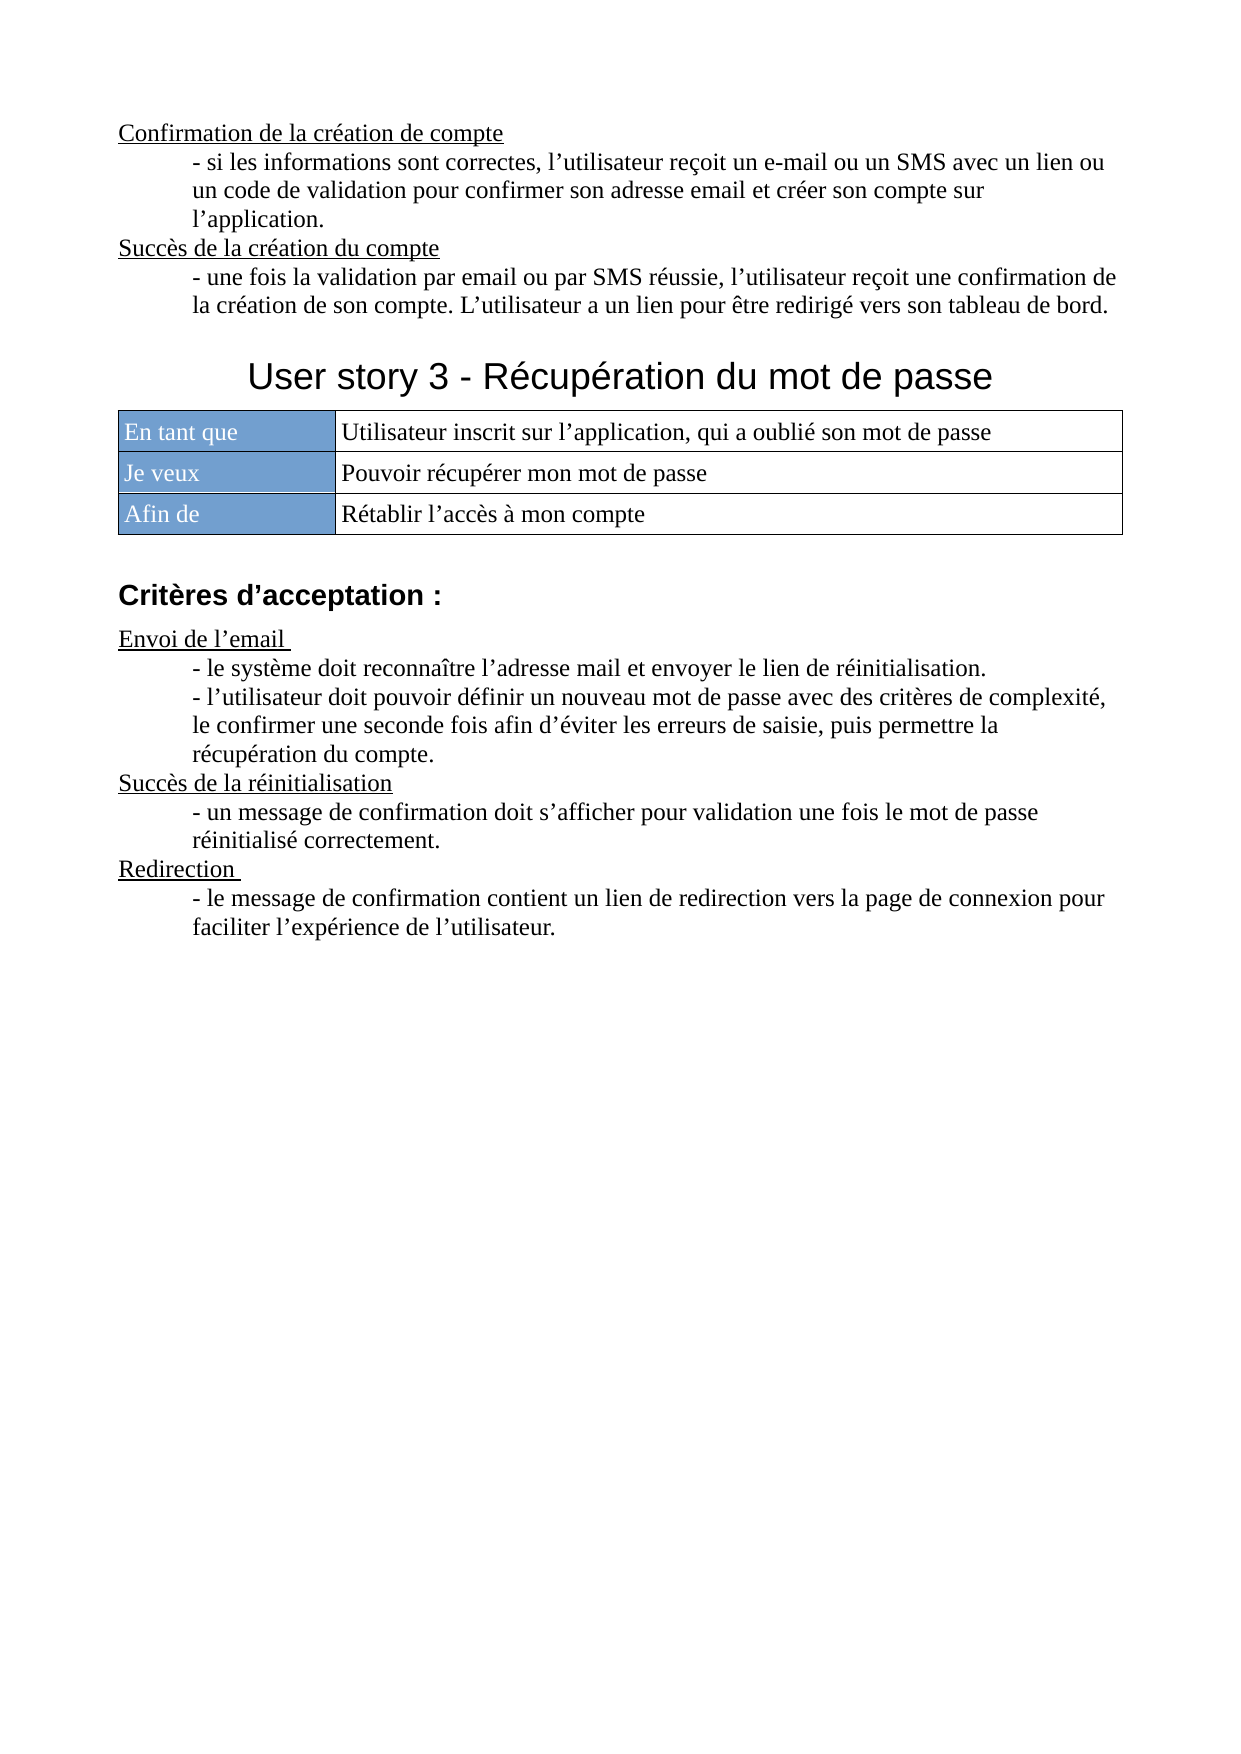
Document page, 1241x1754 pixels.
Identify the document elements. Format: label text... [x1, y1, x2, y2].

text - le système doit reconnaître l’adresse mail et envoyer le lien de réinitialisation. [118, 653, 1122, 682]
text Confirmation de la création de compte [118, 118, 1122, 147]
text Redirection [118, 854, 1122, 883]
text - si les informations sont correctes, l’utilisateur reçoit un e-mail ou un SMS avec un lien ou un code de validation pour confirmer son adresse email et créer son compte sur l’application. [118, 147, 1122, 233]
text - l’utilisateur doit pouvoir définir un nouveau mot de passe avec des critères de complexité, le confirmer une seconde fois afin d’éviter les erreurs de saisie, puis permettre la récupération du compte. [118, 682, 1122, 768]
text Envoi de l’email [118, 624, 1122, 653]
table_cell Rétablir l’accès à mon compte [336, 494, 1122, 534]
table_cell Je veux [119, 452, 335, 492]
text Succès de la création du compte [118, 233, 1122, 262]
table_cell Afin de [119, 494, 335, 534]
table_header Utilisateur inscrit sur l’application, qui a oublié son mot de passe [336, 411, 1122, 451]
text - un message de confirmation doit s’afficher pour validation une fois le mot de passe réinitialisé correctement. [118, 797, 1122, 854]
text - le message de confirmation contient un lien de redirection vers la page de connexion pour faciliter l’expérience de l’utilisateur. [118, 883, 1122, 940]
text Succès de la réinitialisation [118, 768, 1122, 797]
table_header En tant que [119, 411, 335, 451]
table_cell Pouvoir récupérer mon mot de passe [336, 452, 1122, 492]
text - une fois la validation par email ou par SMS réussie, l’utilisateur reçoit une confirmation de la création de son compte. L’utilisateur a un lien pour être redirigé vers son tableau de bord. [118, 262, 1122, 319]
subtitle Critères d’acceptation : [118, 578, 1122, 612]
subtitle User story 3 - Récupération du mot de passe [118, 354, 1122, 397]
